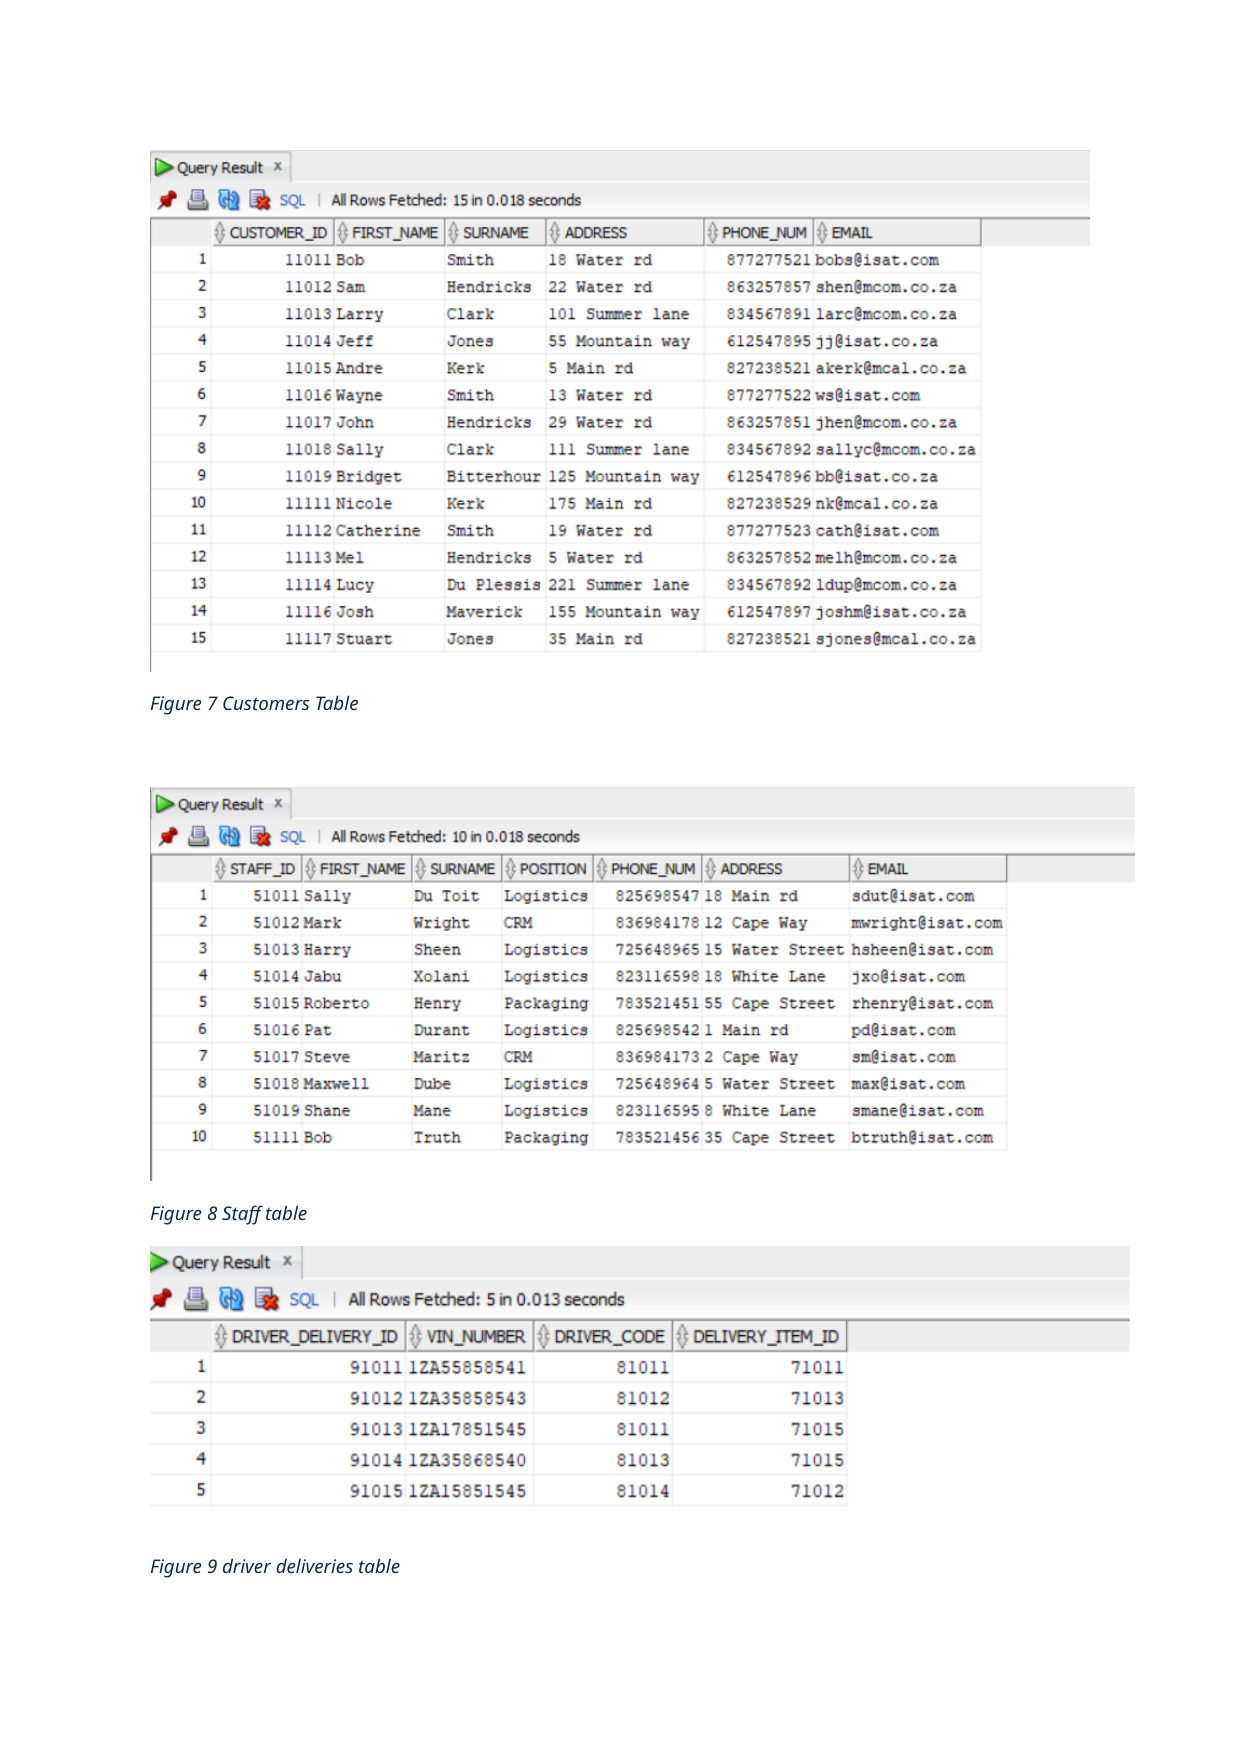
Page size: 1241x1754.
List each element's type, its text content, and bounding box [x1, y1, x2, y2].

text Figure 9 driver deliveries table [150, 1553, 1090, 1579]
picture [150, 787, 1135, 1181]
picture [150, 150, 1091, 672]
text Figure 8 Staff table [150, 1200, 1090, 1226]
picture [150, 1246, 1130, 1534]
text Figure 7 Customers Table [150, 691, 1090, 716]
